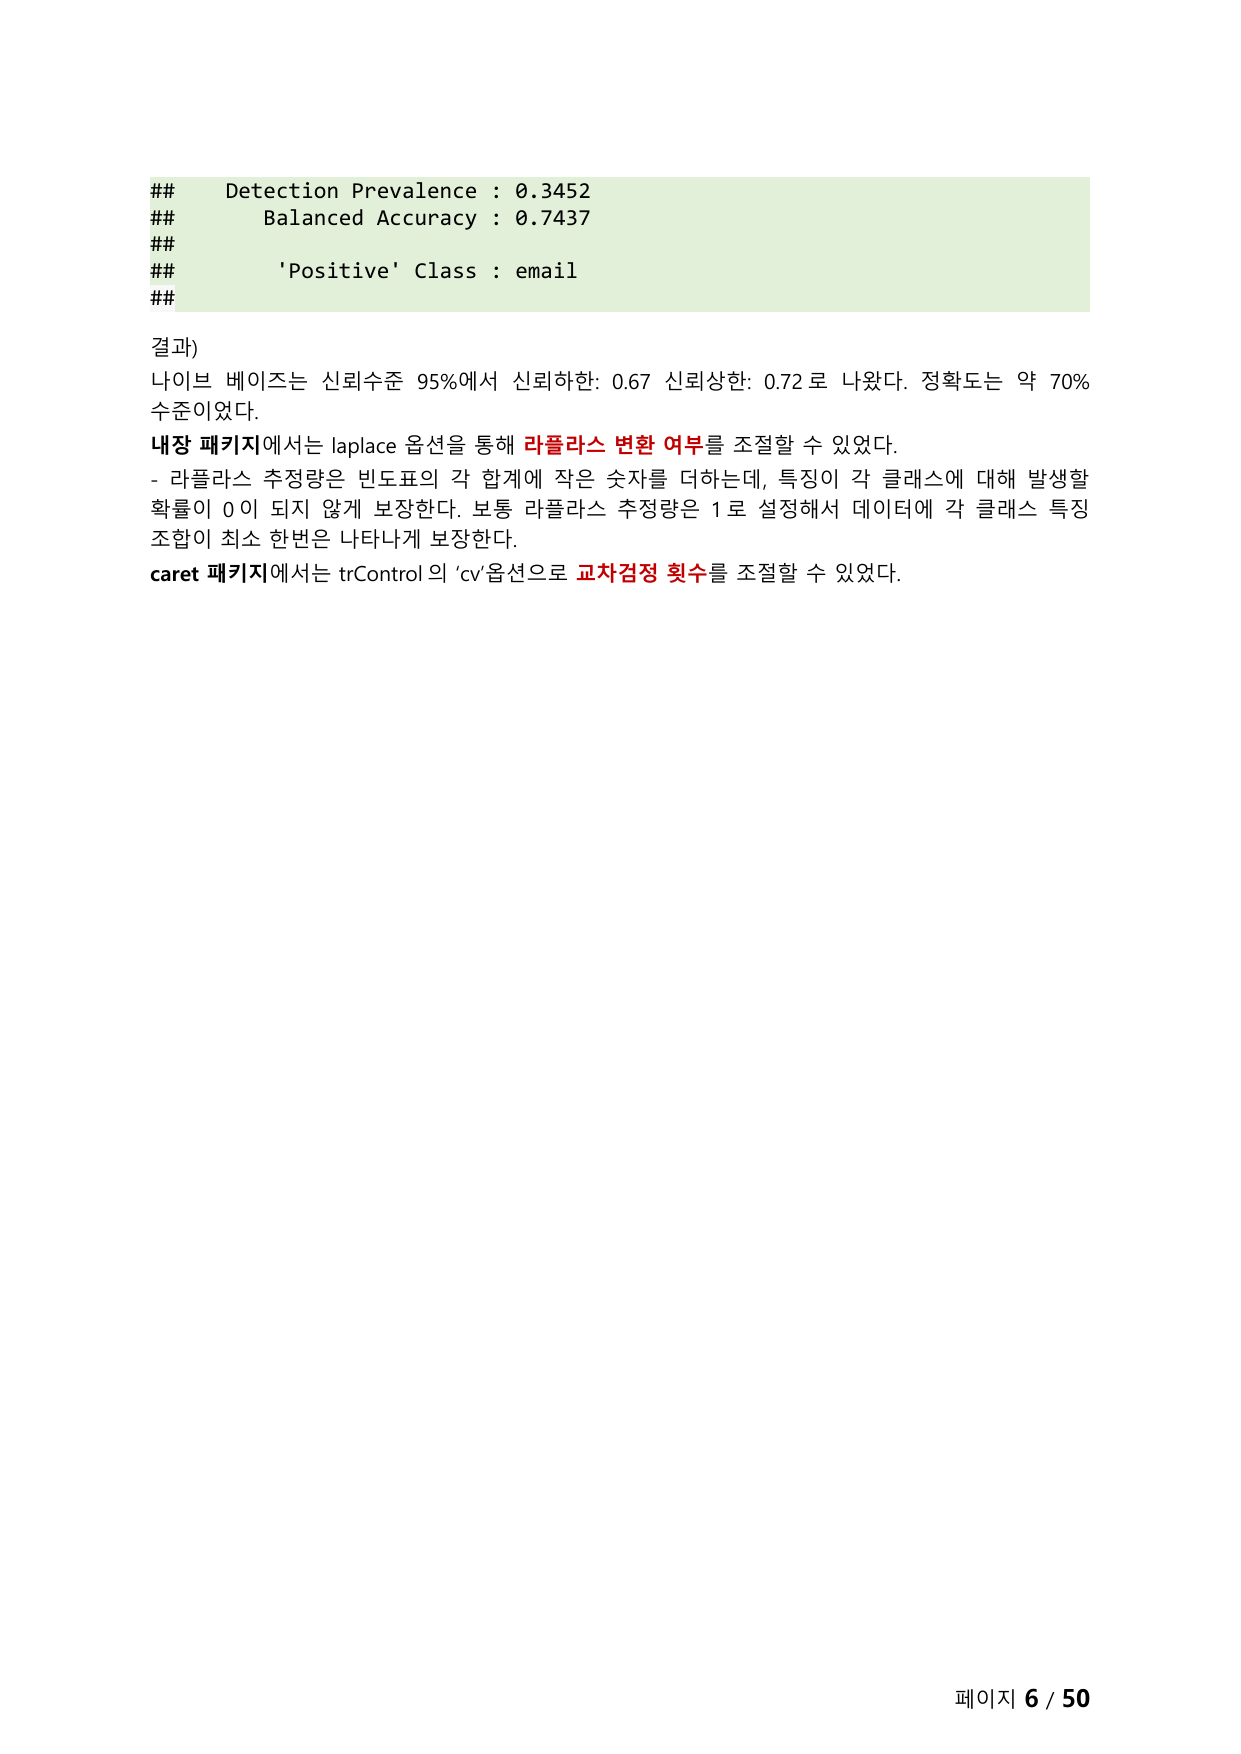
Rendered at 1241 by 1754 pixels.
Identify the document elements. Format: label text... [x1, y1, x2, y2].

text 나이브 베이즈는 신뢰수준 95%에서 신뢰하한: 0.67 신뢰상한: 0.72로 나왔다. 정확도는 약 70% 수준이었다. [150, 366, 1090, 424]
text - 라플라스 추정량은 빈도표의 각 합계에 작은 숫자를 더하는데, 특징이 각 클래스에 대해 발생할 확률이 0이 되지 않게 보장한다. 보통 라플라스 추정량은 1로 설정해서 데이터에 각 클래스 특징 조합이 최소 한번은 나타나게 보장한다. [150, 464, 1090, 552]
text 내장 패키지에서는 laplace 옵션을 통해 라플라스 변환 여부를 조절할 수 있었다. [150, 430, 1090, 458]
text caret 패키지에서는 trControl의 ‘cv’옵션으로 교차검정 횟수를 조절할 수 있었다. [150, 558, 1090, 586]
text 결과) [150, 332, 1090, 360]
